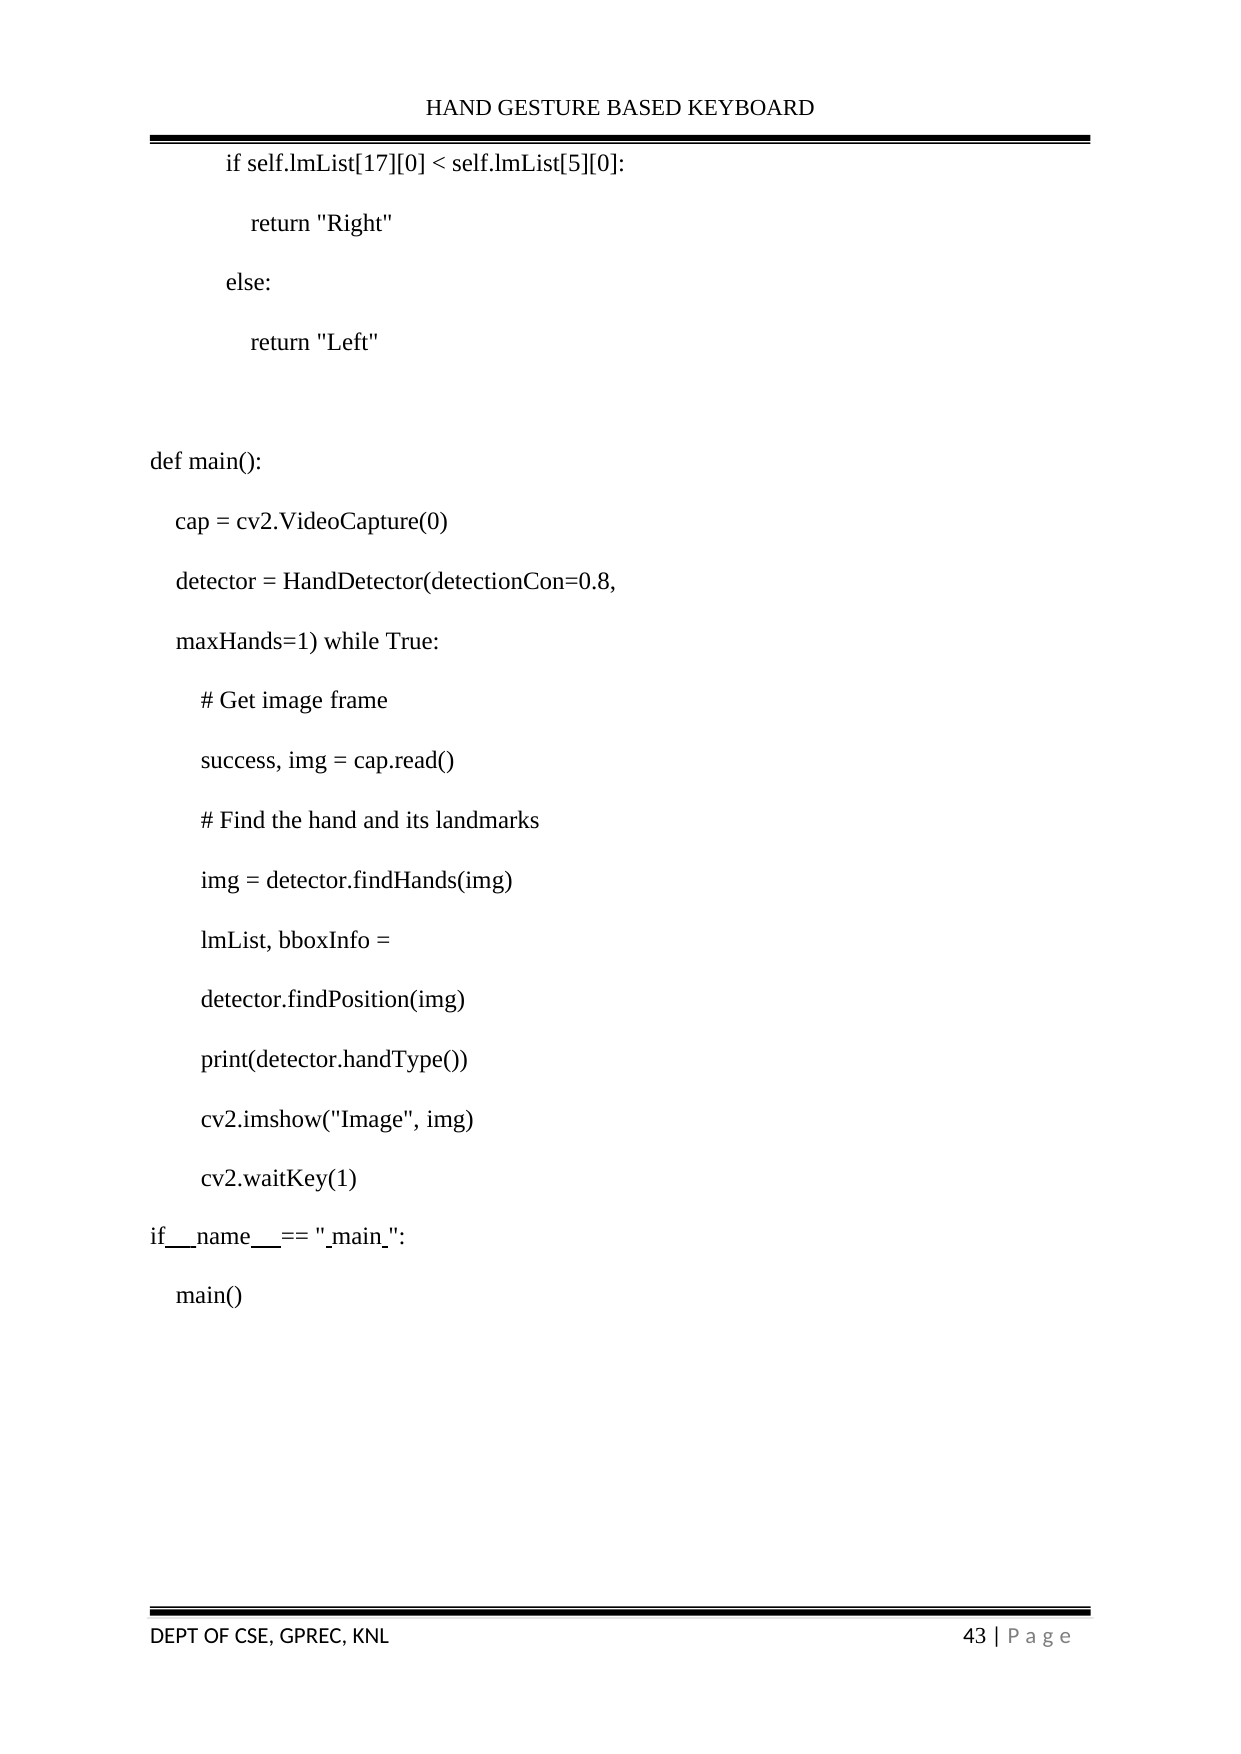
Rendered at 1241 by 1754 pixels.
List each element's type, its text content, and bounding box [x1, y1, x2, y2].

text return "Left" [174, 327, 455, 356]
text # Find the hand and its landmarks img = detector.findHands(img) [201, 805, 550, 894]
text def main(): [150, 446, 1103, 475]
text else: [226, 267, 1103, 296]
text if self.lmList[17][0] < self.lmList[5][0]: return "Right" [226, 148, 627, 236]
text # Get image frame success, img = cap.read() [201, 686, 466, 774]
text lmList, bboxInfo = detector.findPosition(img) print(detector.handType()) cv2.imshow("Image", img) [201, 925, 659, 1133]
text cap = cv2.VideoCapture(0) [174, 506, 449, 535]
text detector = HandDetector(detectionCon=0.8, maxHands=1) while True: [176, 566, 763, 654]
text cv2.waitKey(1) [201, 1164, 1103, 1192]
text if name == " main ": main() [150, 1221, 443, 1309]
